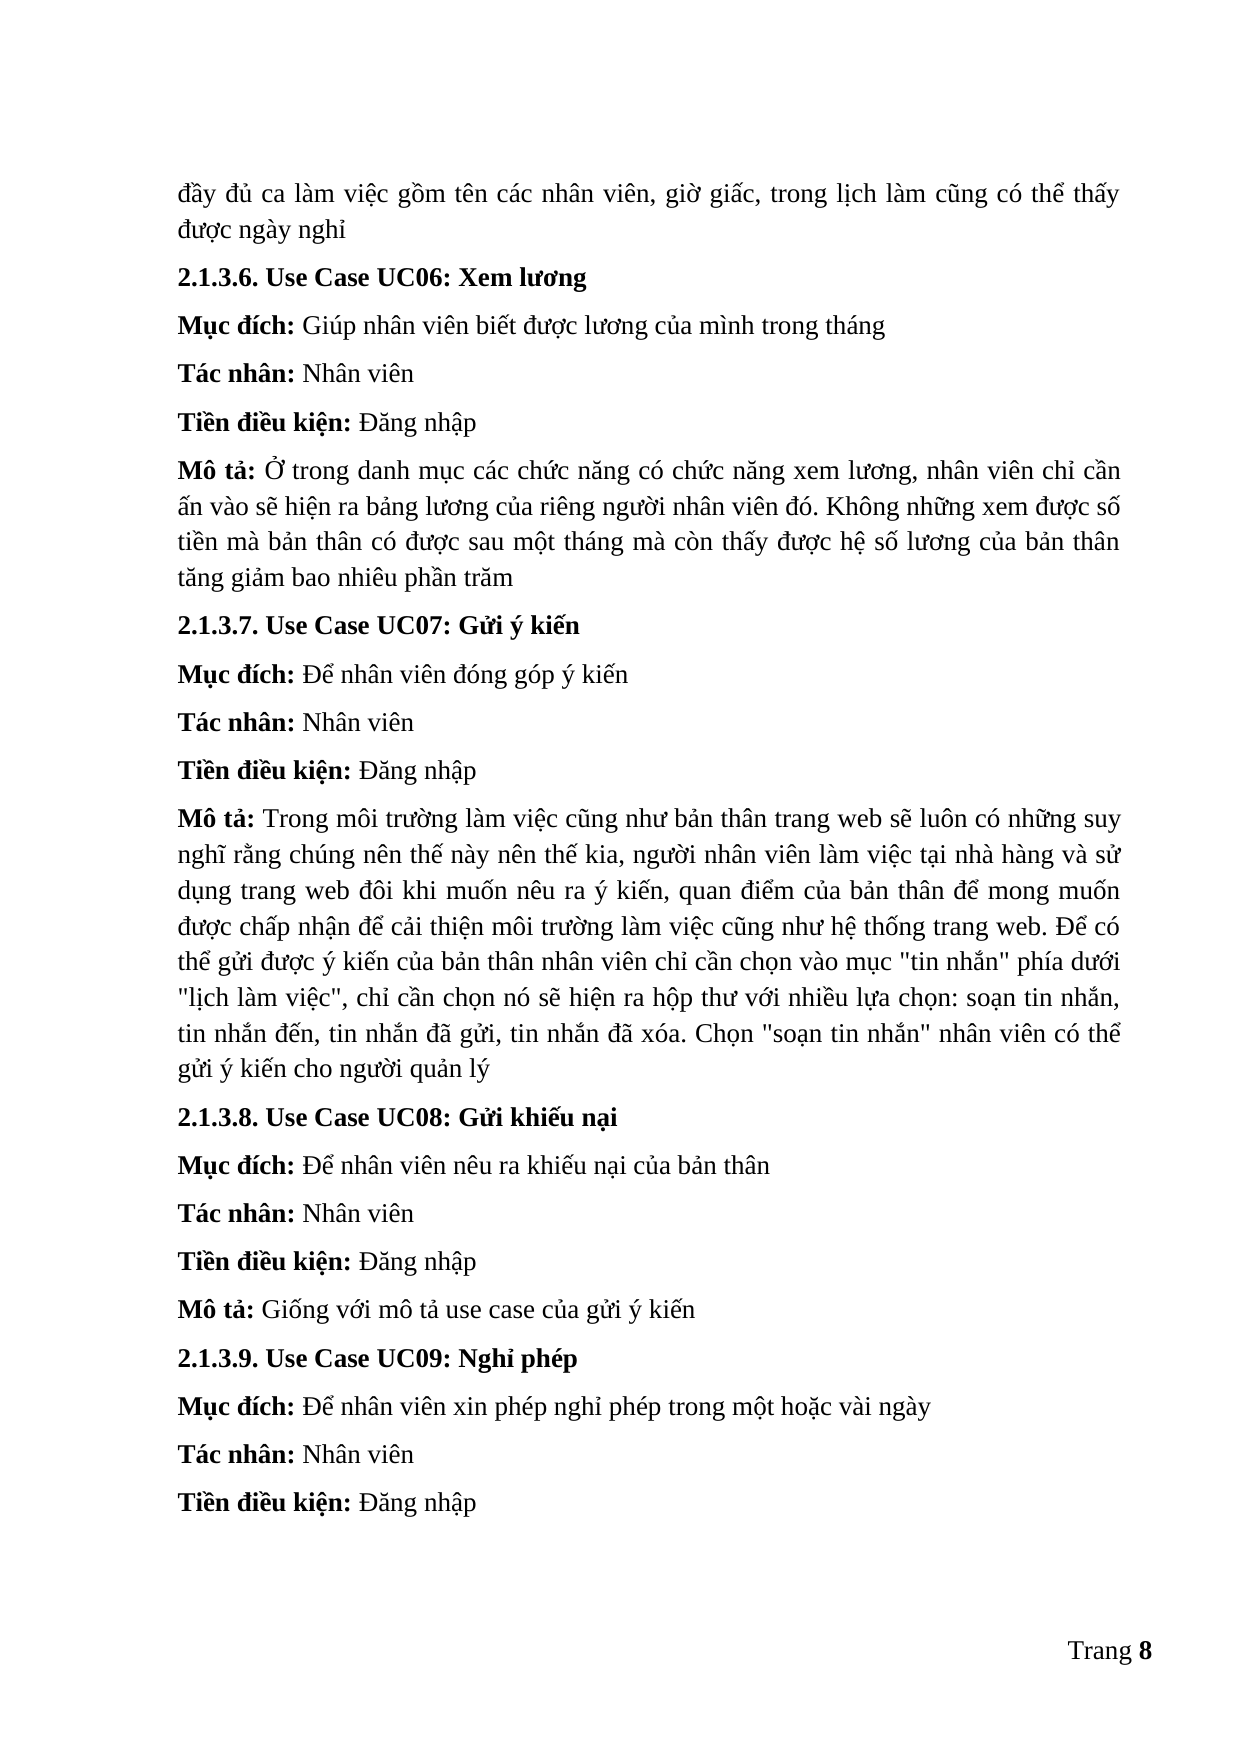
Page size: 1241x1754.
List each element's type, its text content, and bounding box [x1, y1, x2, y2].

text Mô tả: Giống với mô tả use case của gửi ý kiến [177, 1294, 1122, 1325]
text 2.1.3.8. Use Case UC08: Gửi khiếu nại [177, 1101, 1122, 1132]
text Tác nhân: Nhân viên [177, 1197, 1122, 1228]
text Tác nhân: Nhân viên [177, 706, 1122, 737]
text Mô tả: Trong môi trường làm việc cũng như bản thân trang web sẽ luôn có những suy nghĩ rằng chúng nên thế này nên thế kia, người nhân viên làm việc tại nhà hàng và sử dụng trang web đôi khi muốn nêu ra ý kiến, quan điểm của bản thân để mong muốn được chấp nhận để cải thiện môi trường làm việc cũng như hệ thống trang web. Để có thể gửi được ý kiến của bản thân nhân viên chỉ cần chọn vào mục "tin nhắn" phía dưới "lịch làm việc", chỉ cần chọn nó sẽ hiện ra hộp thư với nhiều lựa chọn: soạn tin nhắn, tin nhắn đến, tin nhắn đã gửi, tin nhắn đã xóa. Chọn "soạn tin nhắn" nhân viên có thể gửi ý kiến cho người quản lý [177, 802, 1122, 1084]
text Tiền điều kiện: Đăng nhập [177, 406, 1122, 437]
text Tiền điều kiện: Đăng nhập [177, 1245, 1122, 1277]
text 2.1.3.7. Use Case UC07: Gửi ý kiến [177, 609, 1122, 641]
text 2.1.3.6. Use Case UC06: Xem lương [177, 261, 1122, 292]
text Tiền điều kiện: Đăng nhập [177, 1487, 1122, 1518]
text Mục đích: Để nhân viên đóng góp ý kiến [177, 658, 1122, 689]
text Tiền điều kiện: Đăng nhập [177, 754, 1122, 785]
text Tác nhân: Nhân viên [177, 358, 1122, 389]
text 2.1.3.9. Use Case UC09: Nghỉ phép [177, 1342, 1122, 1373]
text Mục đích: Giúp nhân viên biết được lương của mình trong tháng [177, 309, 1122, 341]
text Mục đích: Để nhân viên nêu ra khiếu nại của bản thân [177, 1149, 1122, 1180]
text Mục đích: Để nhân viên xin phép nghỉ phép trong một hoặc vài ngày [177, 1390, 1122, 1421]
text Tác nhân: Nhân viên [177, 1438, 1122, 1469]
